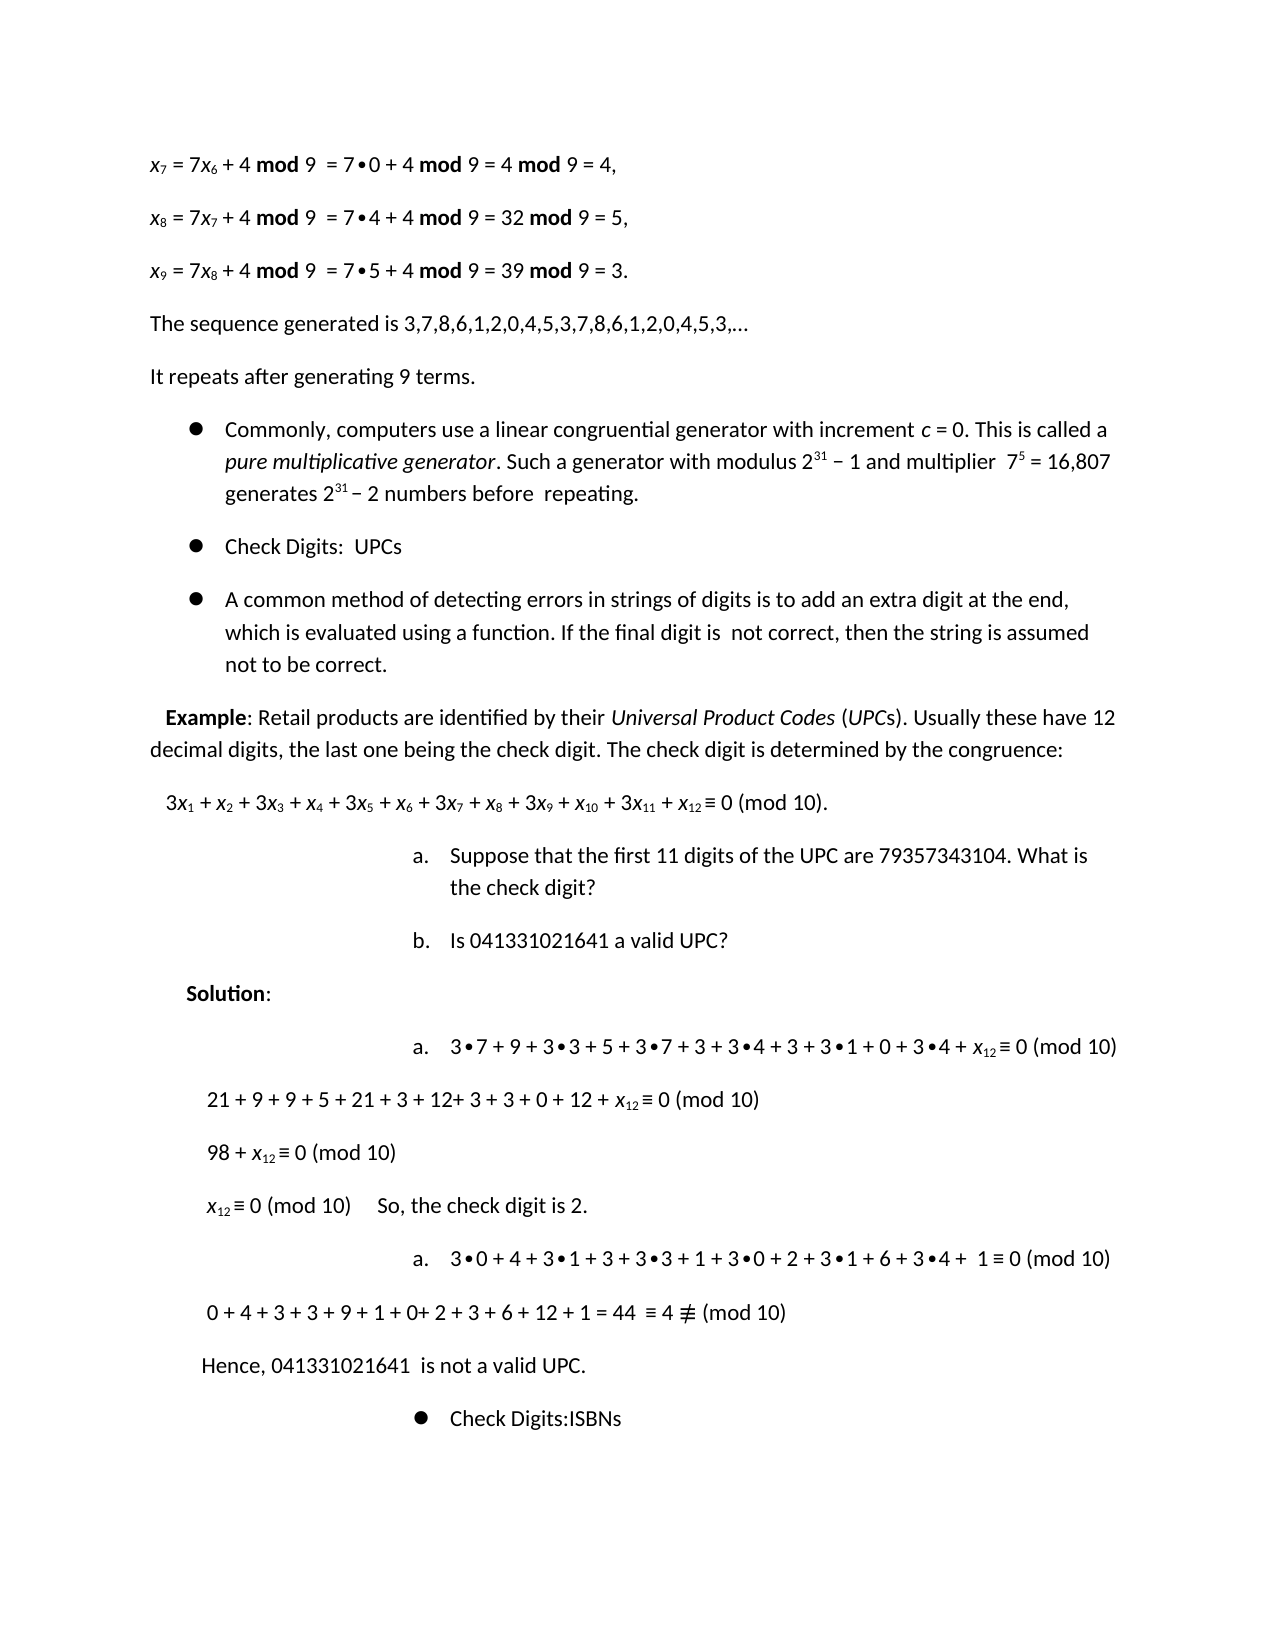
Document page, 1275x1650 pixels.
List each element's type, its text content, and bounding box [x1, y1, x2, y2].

text x9 = 7x8 + 4 mod 9 = 7∙5 + 4 mod 9 = 39 mod 9 = 3. [150, 256, 1125, 284]
list A common method of detecting errors in strings of digits is to add an extra digit at the end, which is evaluated using a function. If the final digit is not correct, then the string is assumed not to be correct. [187, 586, 1125, 678]
text It repeats after generating 9 terms. [150, 362, 1125, 390]
text Hence, 041331021641 is not a valid UPC. [150, 1351, 1125, 1379]
text x12 ≡ 0 (mod 10) So, the check digit is 2. [150, 1191, 1125, 1219]
text The sequence generated is 3,7,8,6,1,2,0,4,5,3,7,8,6,1,2,0,4,5,3,… [150, 309, 1125, 337]
list Check Digits: UPCs [187, 532, 1125, 561]
list 3∙0 + 4 + 3∙1 + 3 + 3∙3 + 1 + 3∙0 + 2 + 3∙1 + 6 + 3∙4 + 1 ≡ 0 (mod 10) [412, 1244, 1125, 1272]
text 3x1 + x2 + 3x3 + x4 + 3x5 + x6 + 3x7 + x8 + 3x9 + x10 + 3x11 + x12 ≡ 0 (mod 10). [150, 788, 1125, 816]
list Is 041331021641 a valid UPC? [412, 926, 1125, 954]
list Commonly, computers use a linear congruential generator with increment c = 0. This is called a pure multiplicative generator. Such a generator with modulus 231 − 1 and multiplier 75 = 16,807 generates 231 − 2 numbers before repeating. [187, 415, 1125, 507]
text x8 = 7x7 + 4 mod 9 = 7∙4 + 4 mod 9 = 32 mod 9 = 5, [150, 203, 1125, 231]
text 98 + x12 ≡ 0 (mod 10) [150, 1138, 1125, 1166]
list Check Digits:ISBNs [412, 1404, 1125, 1432]
list Suppose that the first 11 digits of the UPC are 79357343104. What is the check digit? [412, 841, 1125, 901]
text Solution: [150, 979, 1125, 1007]
text Example: Retail products are identified by their Universal Product Codes (UPCs). Usually these have 12 decimal digits, the last one being the check digit. The check digit is determined by the congruence: [150, 703, 1125, 763]
text 0 + 4 + 3 + 3 + 9 + 1 + 0+ 2 + 3 + 6 + 12 + 1 = 44 ≡ 4 ≢ (mod 10) [150, 1297, 1125, 1326]
text 21 + 9 + 9 + 5 + 21 + 3 + 12+ 3 + 3 + 0 + 12 + x12 ≡ 0 (mod 10) [150, 1085, 1125, 1113]
list 3∙7 + 9 + 3∙3 + 5 + 3∙7 + 3 + 3∙4 + 3 + 3∙1 + 0 + 3∙4 + x12 ≡ 0 (mod 10) [412, 1032, 1125, 1060]
text x7 = 7x6 + 4 mod 9 = 7∙0 + 4 mod 9 = 4 mod 9 = 4, [150, 150, 1125, 178]
